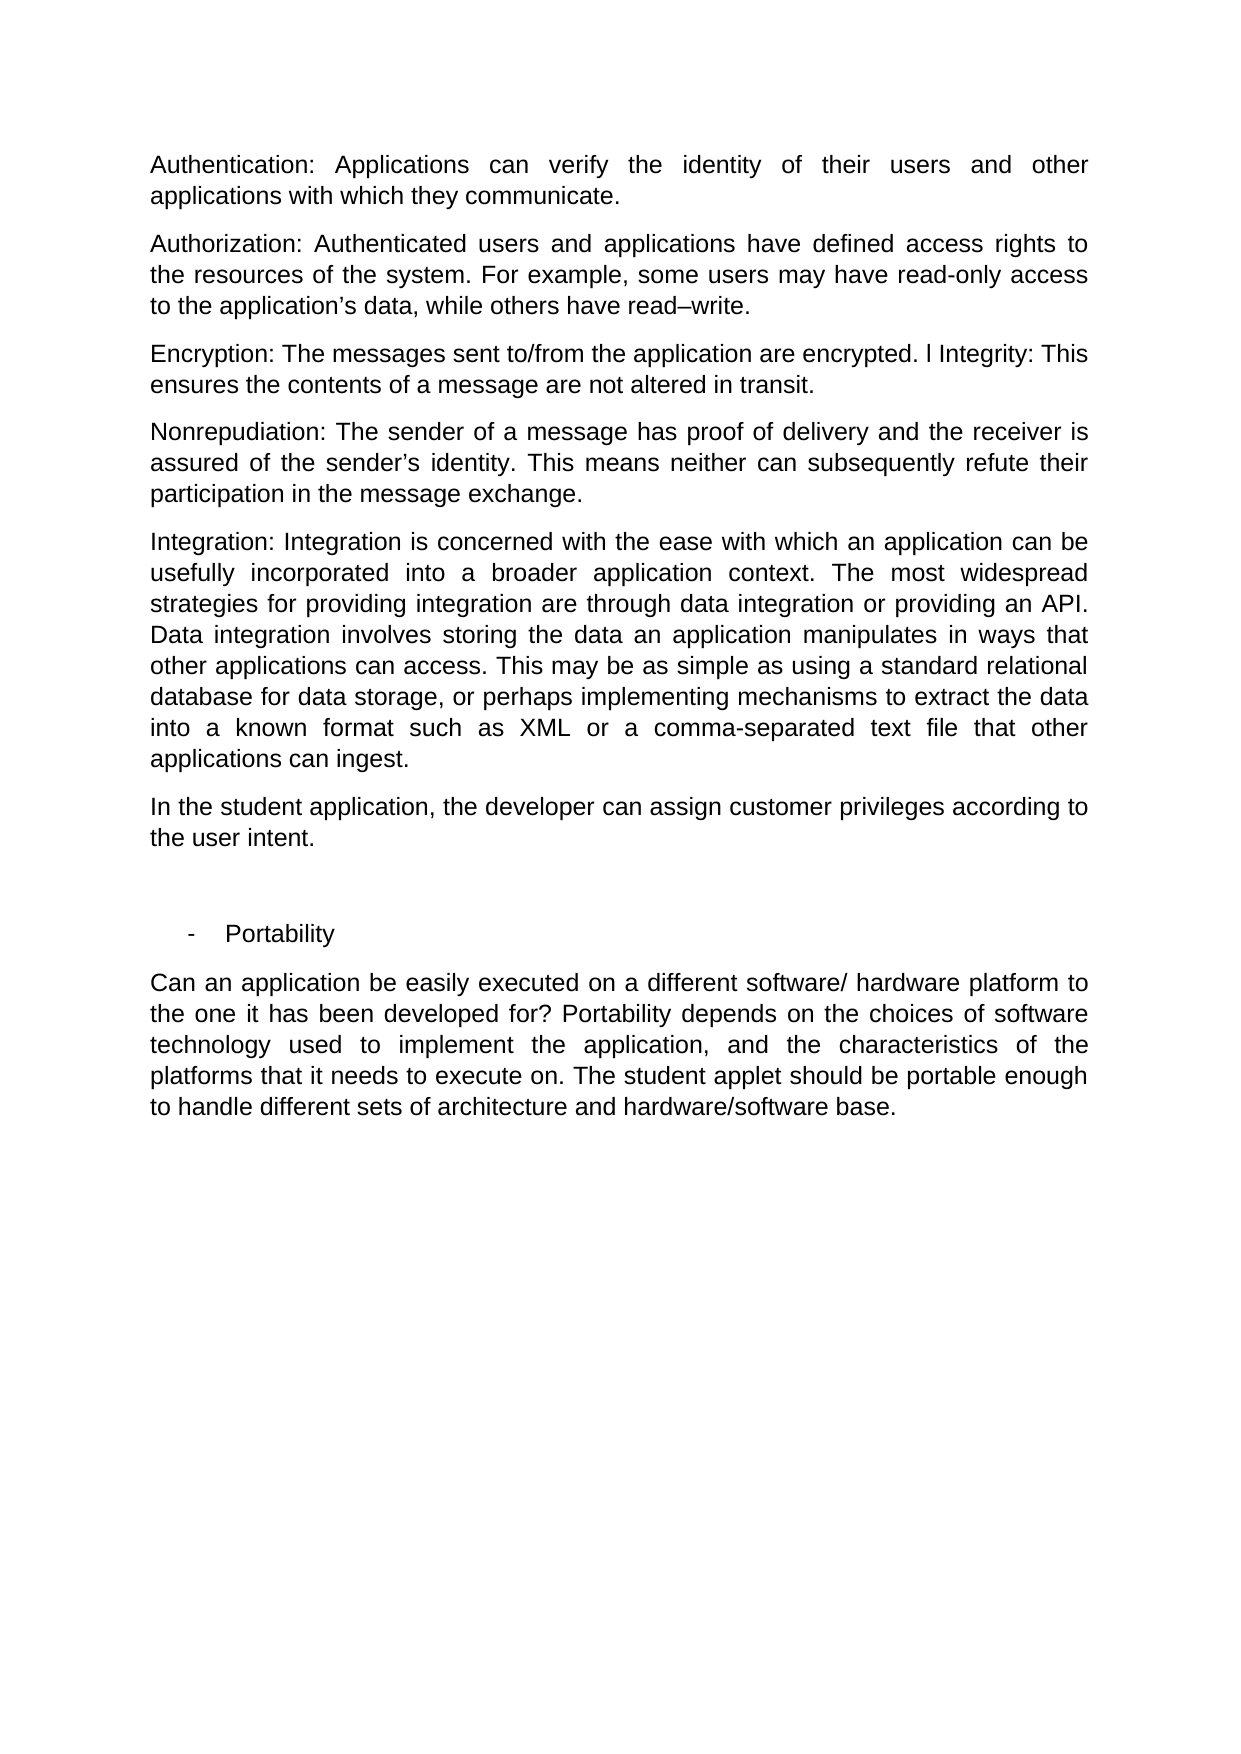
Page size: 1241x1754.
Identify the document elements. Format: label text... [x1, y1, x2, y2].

text Can an application be easily executed on a different software/ hardware platform to the one it has been developed for? Portability depends on the choices of software technology used to implement the application, and the characteristics of the platforms that it needs to execute on. The student applet should be portable enough to handle different sets of architecture and hardware/software base. [150, 968, 1090, 1121]
text Authorization: Authenticated users and applications have defined access rights to the resources of the system. For example, some users may have read-only access to the application’s data, while others have read–write. [150, 229, 1090, 319]
text Nonrepudiation: The sender of a message has proof of delivery and the receiver is assured of the sender’s identity. This means neither can subsequently refute their participation in the message exchange. [150, 417, 1090, 508]
list Portability [187, 918, 1090, 949]
text Integration: Integration is concerned with the ease with which an application can be usefully incorporated into a broader application context. The most widespread strategies for providing integration are through data integration or providing an API. Data integration involves storing the data an application manipulates in ways that other applications can access. This may be as simple as using a standard relational database for data storage, or perhaps implementing mechanisms to extract the data into a known format such as XML or a comma-separated text file that other applications can ingest. [150, 527, 1090, 773]
text In the student application, the developer can assign customer privileges according to the user intent. [150, 792, 1090, 852]
text Authentication: Applications can verify the identity of their users and other applications with which they communicate. [150, 150, 1090, 210]
text Encryption: The messages sent to/from the application are encrypted. l Integrity: This ensures the contents of a message are not altered in transit. [150, 338, 1090, 398]
